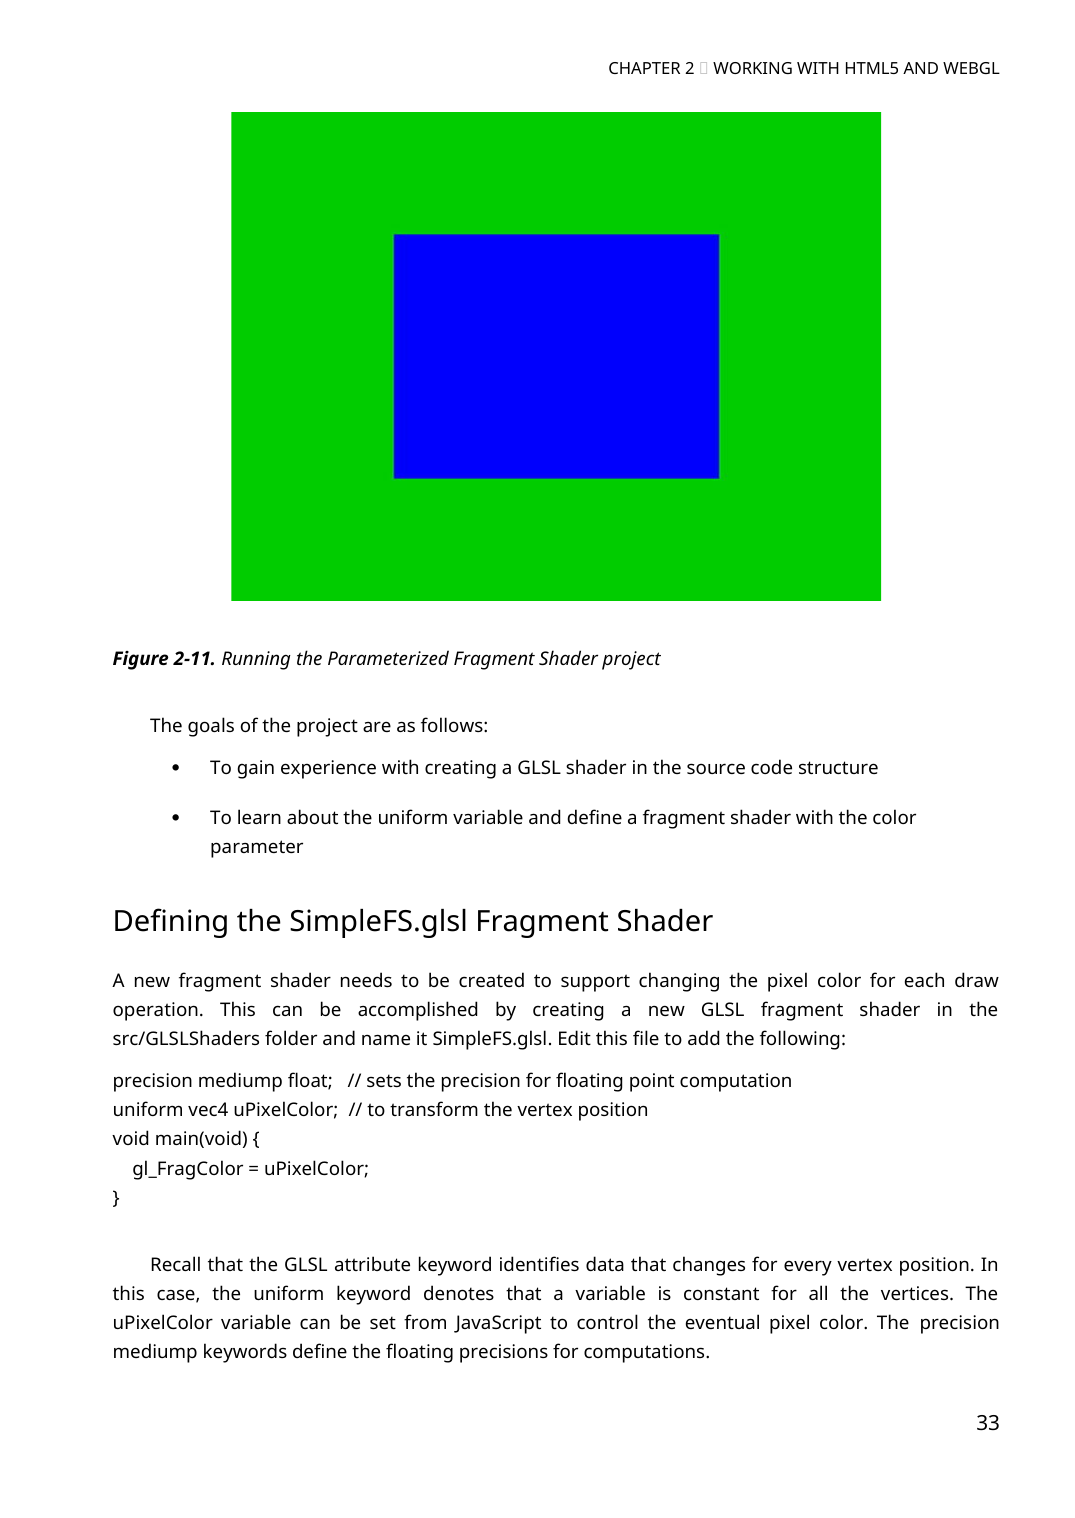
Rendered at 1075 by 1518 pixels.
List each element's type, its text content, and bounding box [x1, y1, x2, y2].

text uniform vec4 uPixelColor; // to transform the vertex position [112, 1096, 1000, 1122]
text } [112, 1184, 1000, 1210]
text The goals of the project are as follows: [112, 712, 1000, 738]
text To learn about the uniform variable and define a fragment shader with the color parameter [172, 804, 1000, 859]
text To gain experience with creating a GLSL shader in the source code structure [172, 754, 1000, 780]
picture [231, 112, 882, 601]
text void main(void) { [112, 1126, 1000, 1151]
subtitle Defining the SimpleFS.glsl Fragment Shader [112, 900, 1000, 940]
text Recall that the GLSL attribute keyword identifies data that changes for every vertex position. In this case, the uniform keyword denotes that a variable is constant for all the vertices. The uPixelColor variable can be set from JavaScript to control the eventual pixel color. The precision mediump keywords define the floating precisions for computations. [112, 1251, 1000, 1364]
text Figure 2-11. Running the Parameterized Fragment Shader project [112, 646, 1000, 671]
text gl_FragColor = uPixelColor; [112, 1155, 1000, 1181]
text A new fragment shader needs to be created to support changing the pixel color for each draw operation. This can be accomplished by creating a new GLSL fragment shader in the src/GLSLShaders folder and name it SimpleFS.glsl. Edit this file to add the following: [112, 967, 1000, 1051]
text precision mediump float; // sets the precision for floating point computation [112, 1067, 1000, 1093]
